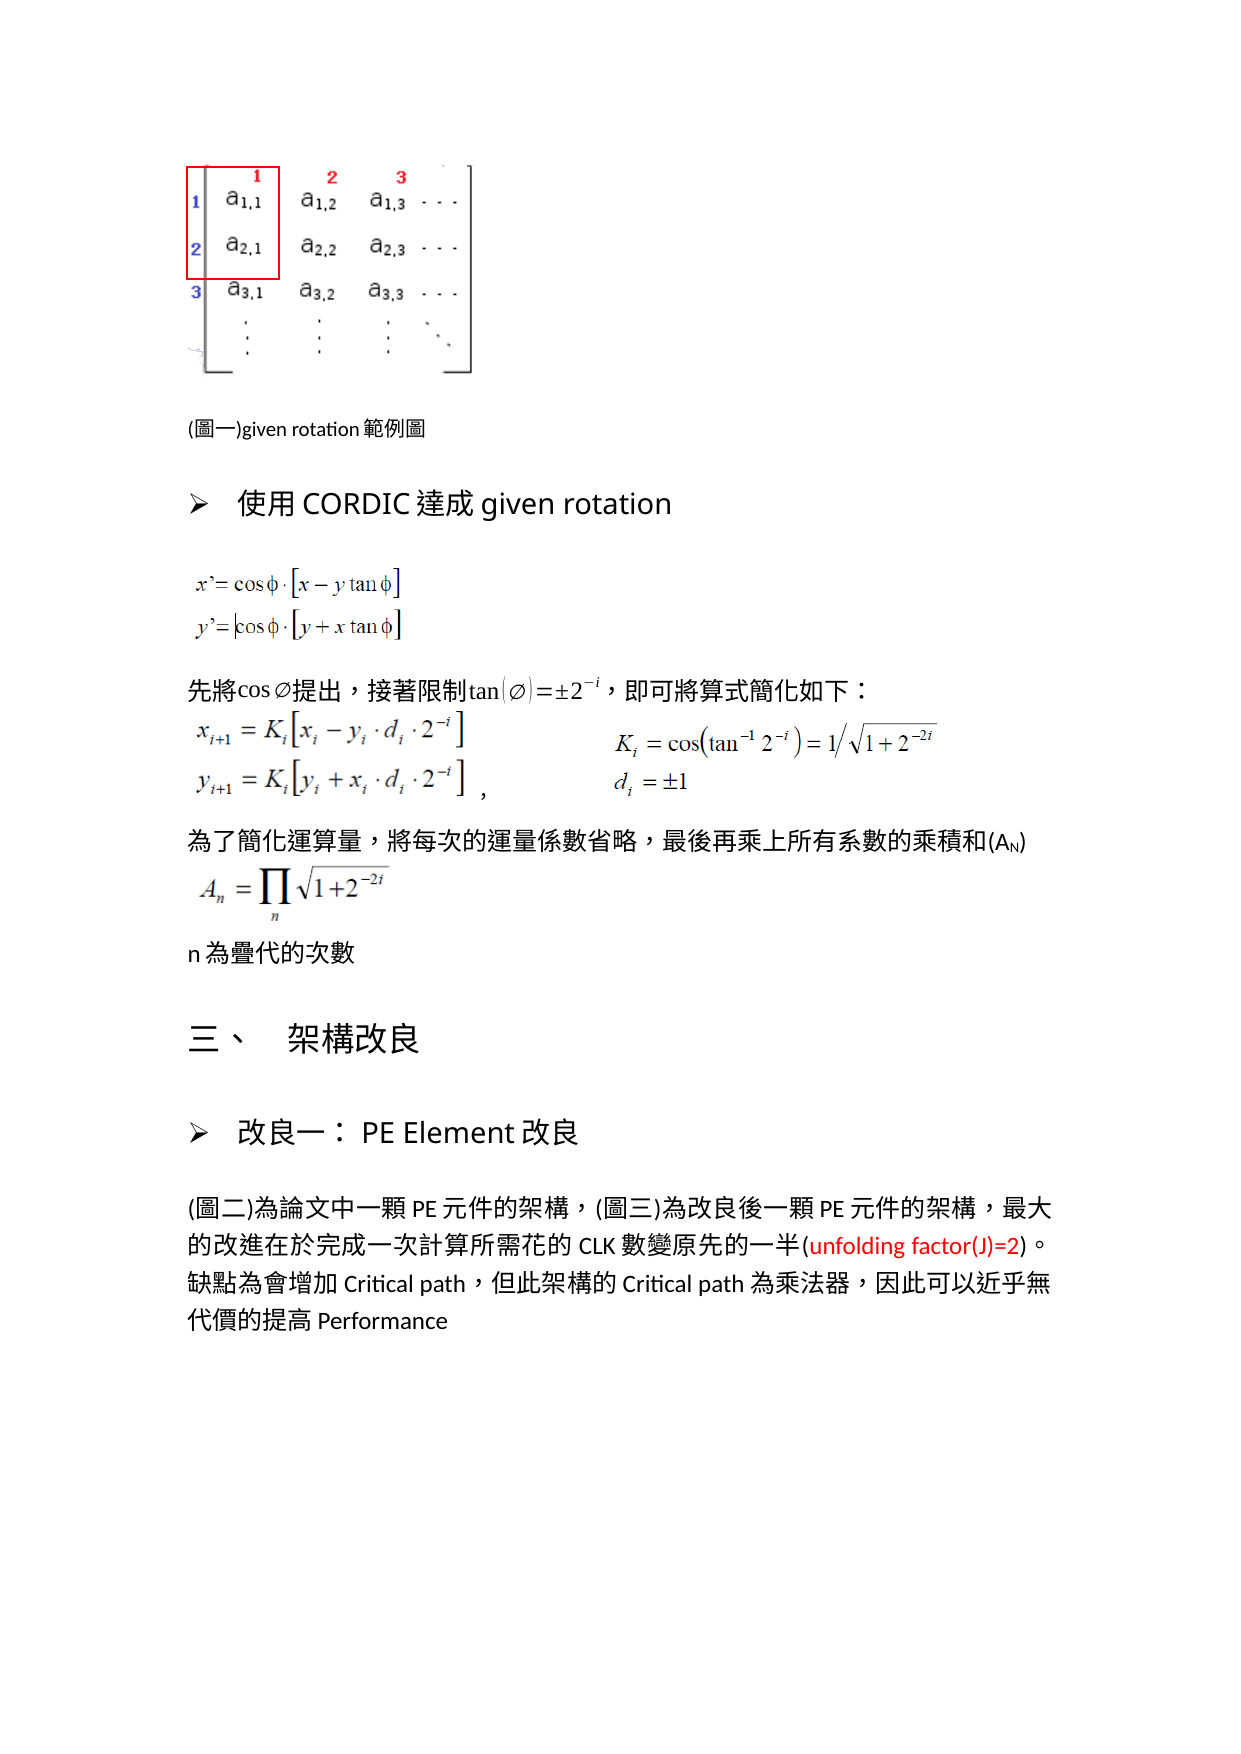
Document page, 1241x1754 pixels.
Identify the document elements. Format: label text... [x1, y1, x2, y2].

subtitle 架構改良 [187, 1000, 1053, 1075]
text 為了簡化運算量，將每次的運量係數省略，最後再乘上所有系數的乘積和(AN) [187, 821, 1053, 858]
picture [187, 708, 474, 805]
text n為疊代的次數 [187, 933, 1053, 971]
subtitle 使用CORDIC達成given rotation [187, 464, 1053, 539]
text 先將提出，接著限制，即可將算式簡化如下： [187, 671, 1053, 708]
picture [188, 168, 278, 278]
text (圖二)為論文中一顆PE元件的架構，(圖三)為改良後一顆PE元件的架構，最大的改進在於完成一次計算所需花的CLK數變原先的一半(unfolding factor(J)=2)。缺點為會增加Critical path，但此架構的Critical path為乘法器，因此可以近乎無代價的提高Performance [187, 1187, 1053, 1337]
picture [187, 858, 403, 925]
picture [610, 720, 938, 804]
subtitle 改良一： PE Element改良 [187, 1094, 1053, 1169]
text (圖一)given rotation範例圖 [187, 408, 1053, 446]
picture [187, 558, 405, 647]
picture [187, 164, 475, 378]
